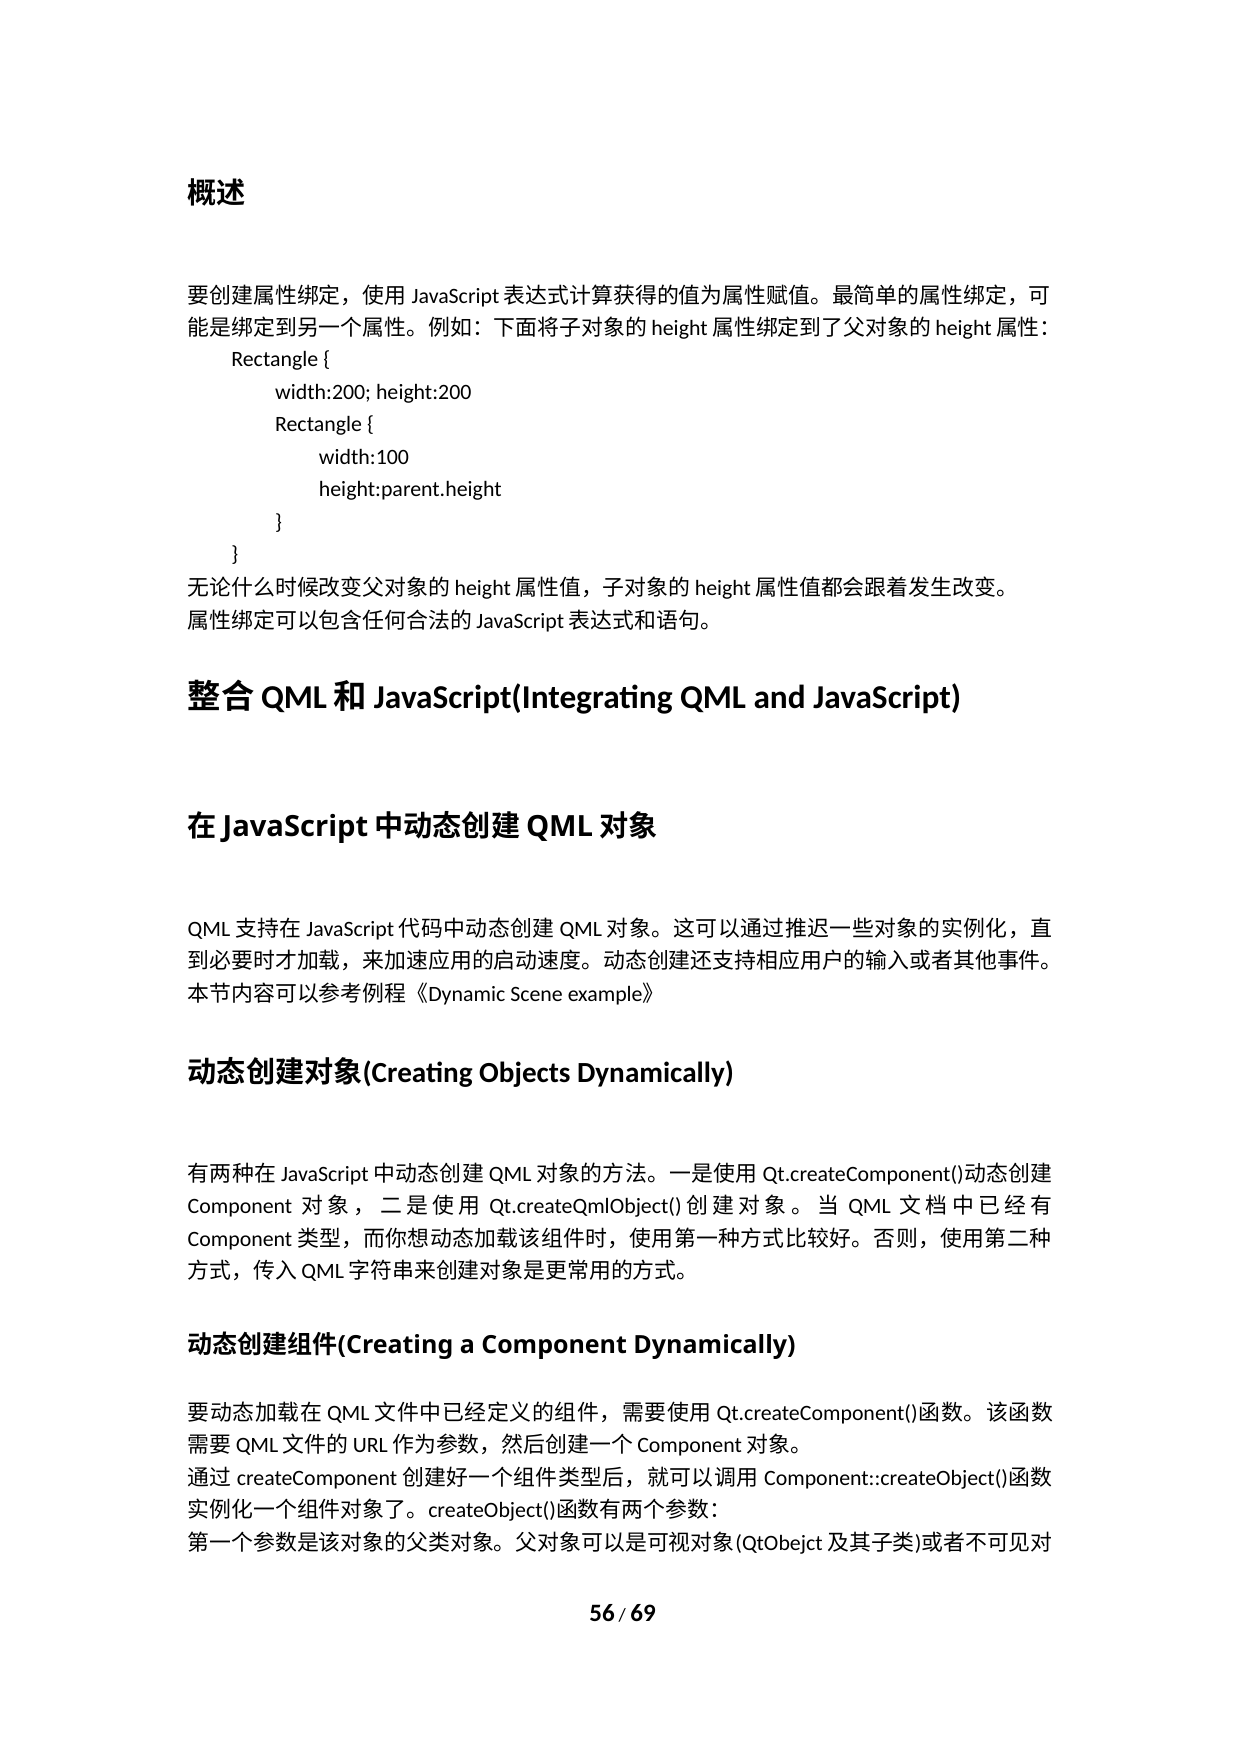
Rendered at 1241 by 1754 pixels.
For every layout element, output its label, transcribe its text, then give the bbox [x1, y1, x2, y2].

text Rectangle { [187, 407, 1053, 440]
text } [187, 537, 1053, 570]
text 有两种在JavaScript中动态创建QML对象的方法。一是使用Qt.createComponent()动态创建Component对象，二是使用Qt.createQmlObject()创建对象。当QML文档中已经有Component类型，而你想动态加载该组件时，使用第一种方式比较好。否则，使用第二种方式，传入QML字符串来创建对象是更常用的方式。 [187, 1156, 1053, 1286]
subtitle 动态创建对象(Creating Objects Dynamically) [187, 1037, 1053, 1102]
text 通过createComponent创建好一个组件类型后，就可以调用Component::createObject()函数实例化一个组件对象了。createObject()函数有两个参数： [187, 1459, 1053, 1524]
text } [231, 505, 1053, 537]
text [187, 1524, 1053, 1557]
subtitle 概述 [187, 158, 1053, 223]
text QML支持在JavaScript代码中动态创建QML对象。这可以通过推迟一些对象的实例化，直到必要时才加载，来加速应用的启动速度。动态创建还支持相应用户的输入或者其他事件。 [187, 910, 1053, 975]
text 无论什么时候改变父对象的height属性值，子对象的height属性值都会跟着发生改变。 [187, 570, 1053, 602]
text 要创建属性绑定，使用JavaScript表达式计算获得的值为属性赋值。最简单的属性绑定，可能是绑定到另一个属性。例如：下面将子对象的height属性绑定到了父对象的height属性： [187, 277, 1053, 342]
text height:parent.height [231, 472, 1053, 505]
text width:100 [231, 440, 1053, 472]
text width:200; height:200 [187, 375, 1053, 407]
subtitle 动态创建组件(Creating a Component Dynamically) [187, 1311, 1053, 1376]
subtitle 在JavaScript中动态创建QML对象 [187, 791, 1053, 856]
subtitle 整合QML和JavaScript(Integrating QML and JavaScript) [187, 662, 1053, 727]
text Rectangle { [187, 342, 1053, 375]
text 要动态加载在QML文件中已经定义的组件，需要使用Qt.createComponent()函数。该函数需要QML文件的URL作为参数，然后创建一个Component对象。 [187, 1394, 1053, 1459]
text 属性绑定可以包含任何合法的JavaScript表达式和语句。 [187, 602, 1053, 635]
text 本节内容可以参考例程《Dynamic Scene example》 [187, 975, 1053, 1008]
